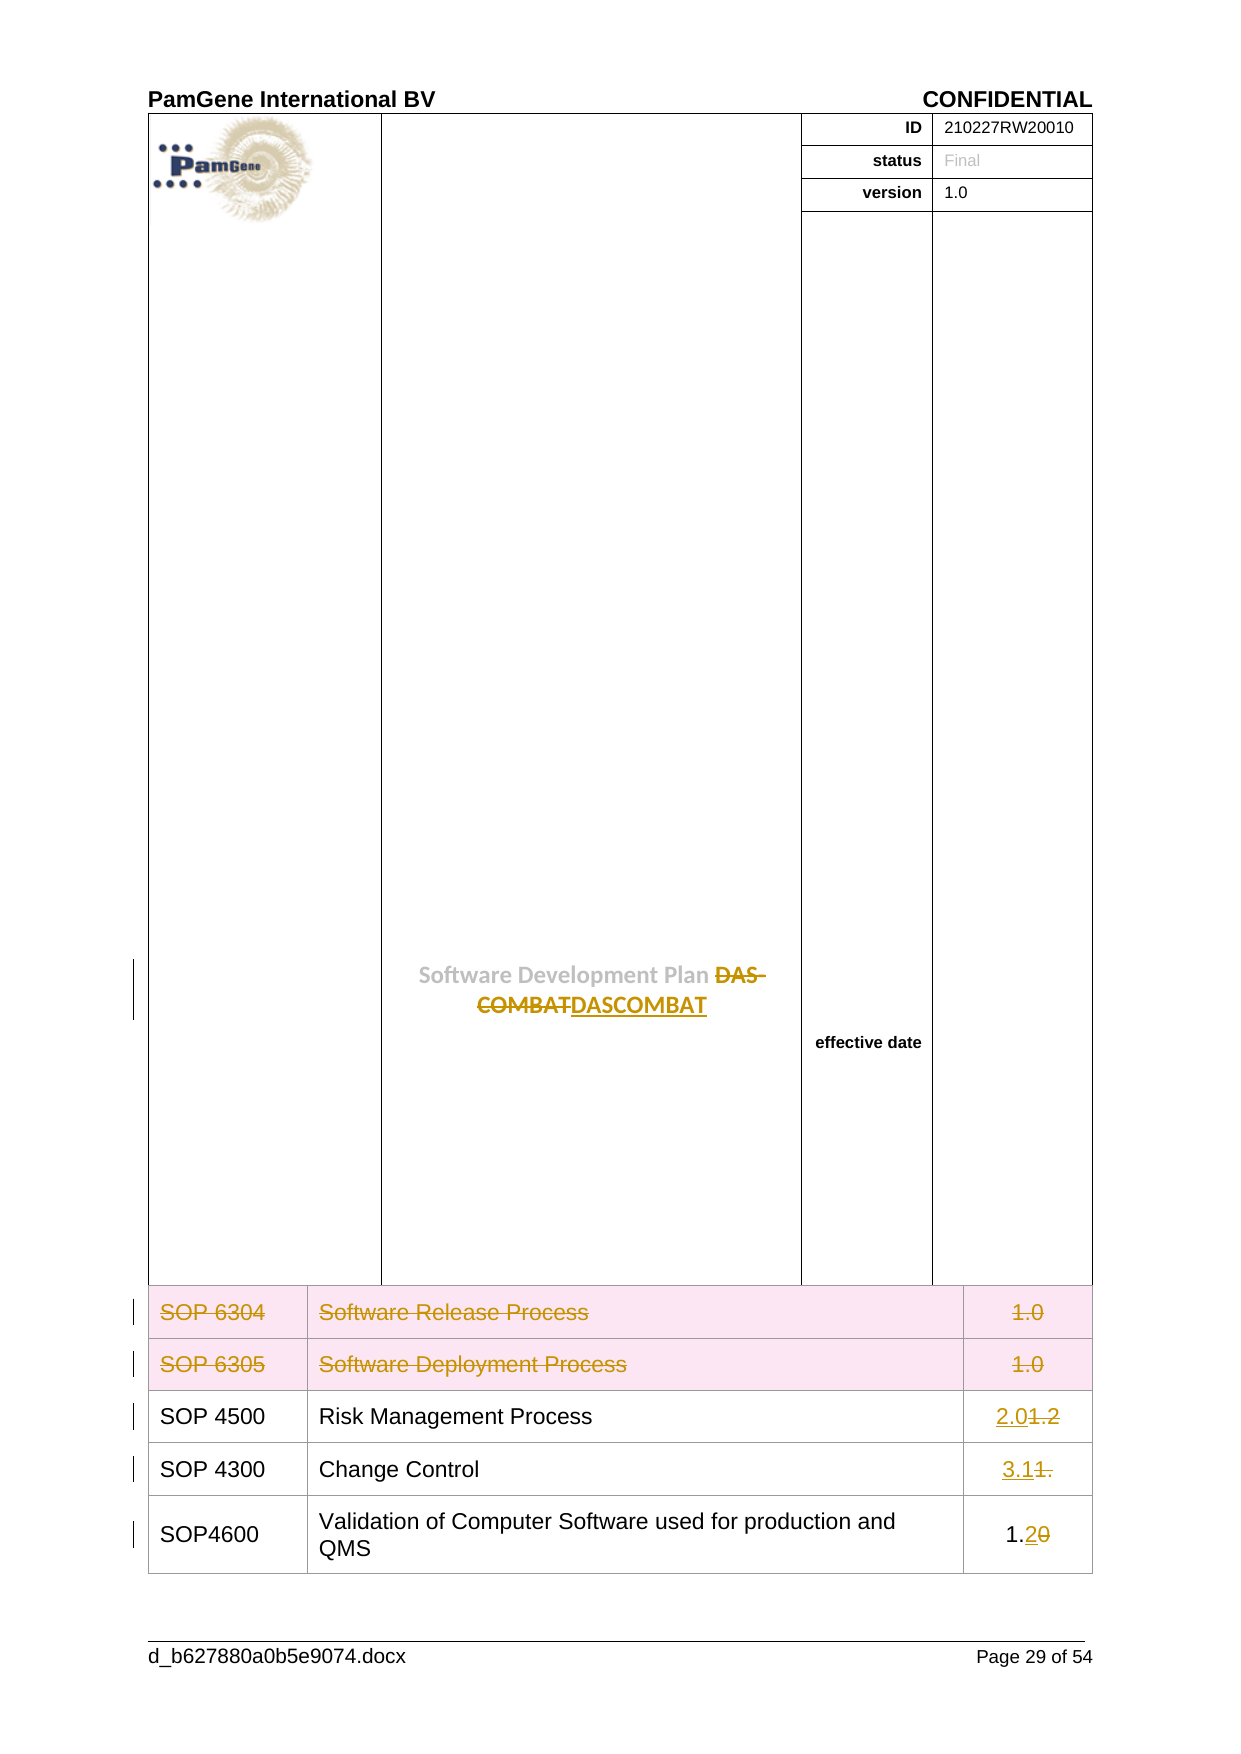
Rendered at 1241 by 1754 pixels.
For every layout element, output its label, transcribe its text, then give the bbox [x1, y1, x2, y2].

picture [149, 114, 314, 224]
table_cell Risk Management Process [308, 1391, 963, 1442]
table_cell SOP 4300 [149, 1443, 307, 1494]
table_cell Change Control [308, 1443, 963, 1494]
table_cell [964, 1391, 1092, 1442]
table_cell 1. [964, 1496, 1092, 1573]
table_cell Validation of Computer Software used for production and QMS [308, 1496, 963, 1573]
table_cell SOP4600 [149, 1496, 307, 1573]
table_cell [964, 1443, 1092, 1494]
table_cell SOP 4500 [149, 1391, 307, 1442]
